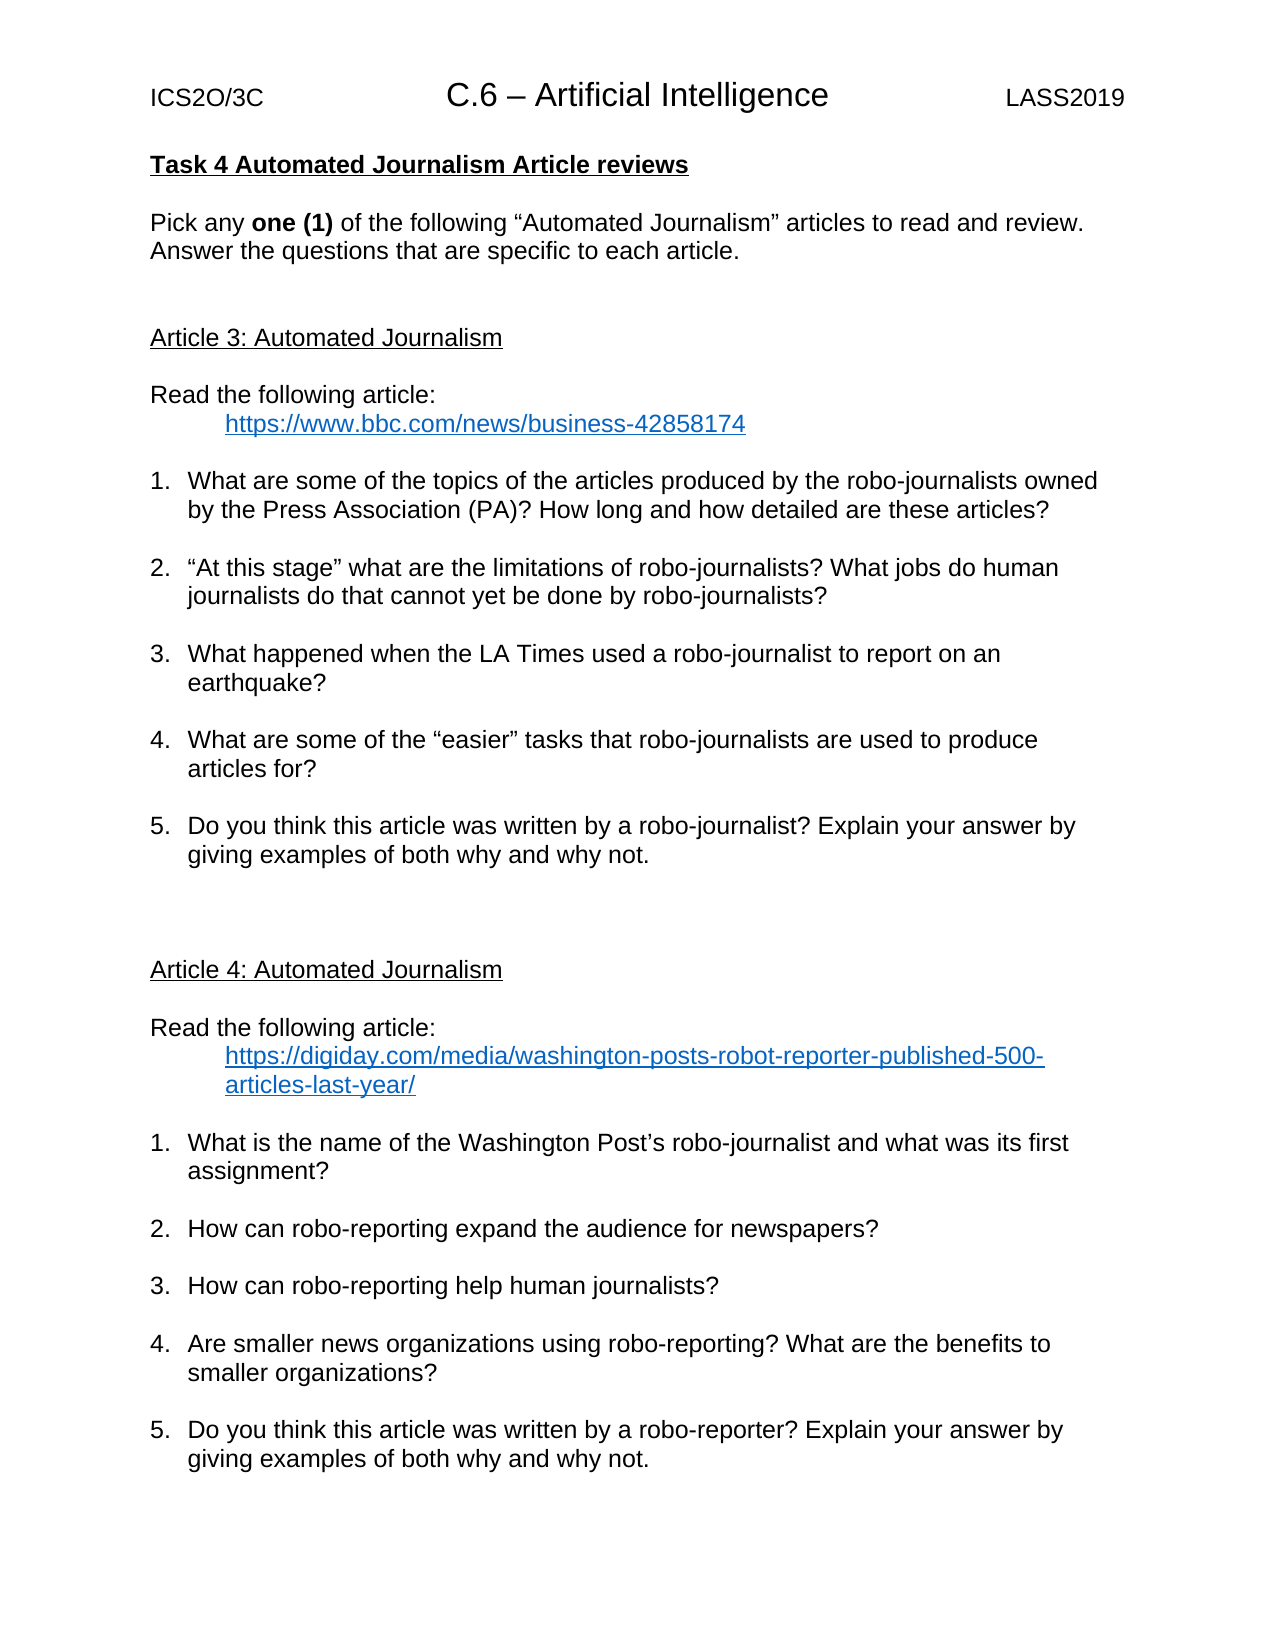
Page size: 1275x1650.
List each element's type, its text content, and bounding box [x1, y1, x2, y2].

list How can robo-reporting expand the audience for newspapers? [150, 1214, 1125, 1242]
list What happened when the LA Times used a robo-journalist to report on an earthquake? [150, 639, 1125, 696]
text https://digiday.com/media/washington-posts-robot-reporter-published-500-articles-last-year/ [225, 1041, 1125, 1099]
list Do you think this article was written by a robo-reporter? Explain your answer by giving examples of both why and why not. [150, 1415, 1125, 1472]
list What are some of the “easier” tasks that robo-journalists are used to produce articles for? [150, 725, 1125, 782]
list What is the name of the Washington Post’s robo-journalist and what was its first assignment? [150, 1127, 1125, 1185]
text Article 3: Automated Journalism [150, 322, 1125, 351]
text Read the following article: [150, 380, 1125, 409]
text Task 4 Automated Journalism Article reviews [150, 150, 1125, 179]
text Article 4: Automated Journalism [150, 955, 1125, 984]
list Are smaller news organizations using robo-reporting? What are the benefits to smaller organizations? [150, 1329, 1125, 1386]
text Pick any one (1) of the following “Automated Journalism” articles to read and review. Answer the questions that are specific to each article. [150, 207, 1125, 322]
text https://www.bbc.com/news/business-42858174 [225, 409, 1125, 437]
text Read the following article: [150, 1012, 1125, 1041]
list Do you think this article was written by a robo-journalist? Explain your answer by giving examples of both why and why not. [150, 811, 1125, 869]
list How can robo-reporting help human journalists? [150, 1271, 1125, 1300]
list What are some of the topics of the articles produced by the robo-journalists owned by the Press Association (PA)? How long and how detailed are these articles? [150, 466, 1125, 524]
list “At this stage” what are the limitations of robo-journalists? What jobs do human journalists do that cannot yet be done by robo-journalists? [150, 552, 1125, 610]
